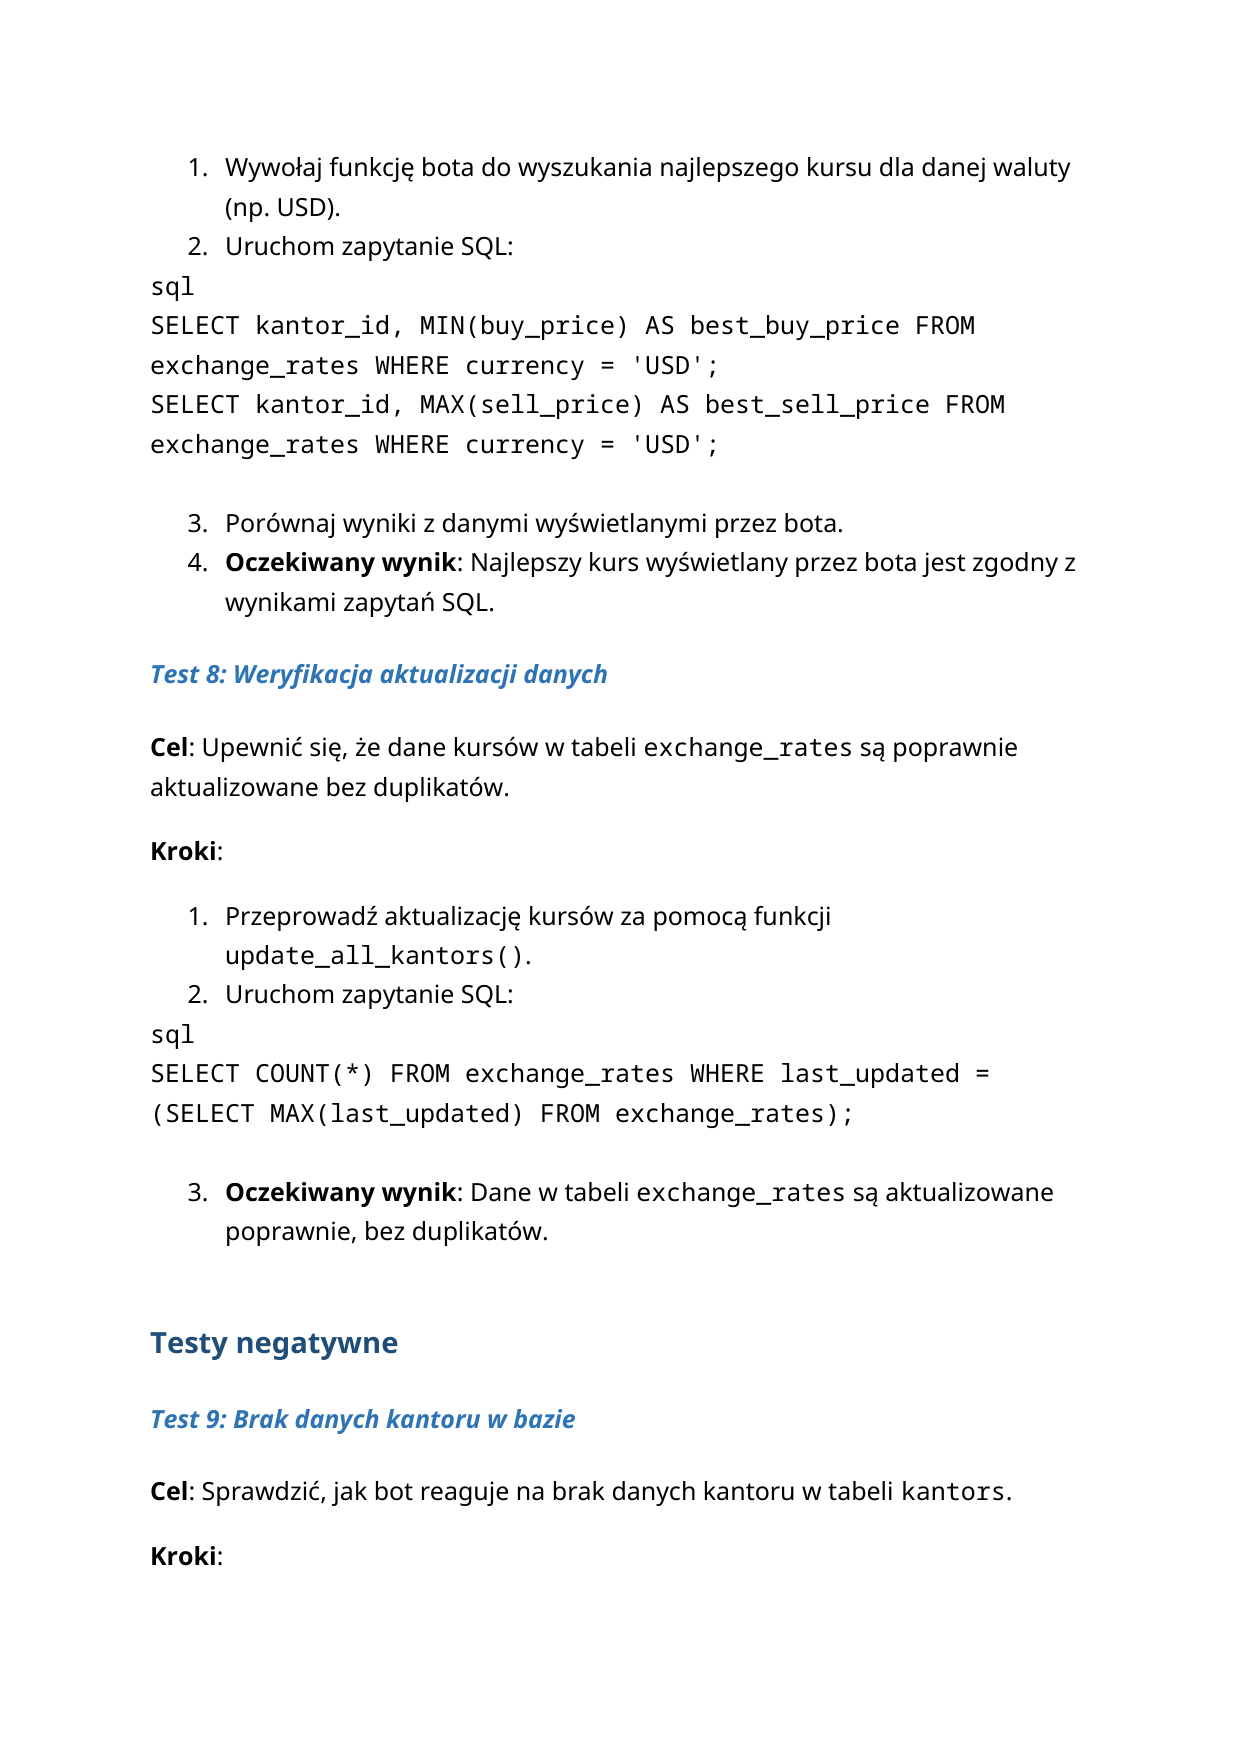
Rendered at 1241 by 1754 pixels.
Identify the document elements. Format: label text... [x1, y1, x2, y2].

text Kroki: [150, 834, 1090, 868]
text Cel: Sprawdzić, jak bot reaguje na brak danych kantoru w tabeli kantors. [150, 1474, 1090, 1508]
list Oczekiwany wynik: Dane w tabeli exchange_rates są aktualizowane poprawnie, bez duplikatów. [187, 1174, 1090, 1248]
list Wywołaj funkcję bota do wyszukania najlepszego kursu dla danej waluty (np. USD). [187, 150, 1090, 223]
text Kroki: [150, 1538, 1090, 1573]
list Oczekiwany wynik: Najlepszy kurs wyświetlany przez bota jest zgodny z wynikami zapytań SQL. [187, 545, 1090, 618]
subtitle Test 9: Brak danych kantoru w bazie [150, 1401, 1090, 1435]
list Porównaj wyniki z danymi wyświetlanymi przez bota. [187, 505, 1090, 539]
text Cel: Upewnić się, że dane kursów w tabeli exchange_rates są poprawnie aktualizowane bez duplikatów. [150, 730, 1090, 803]
text SELECT kantor_id, MIN(buy_price) AS best_buy_price FROM exchange_rates WHERE currency = 'USD'; SELECT kantor_id, MAX(sell_price) AS best_sell_price FROM exchange_rates WHERE currency = 'USD'; [150, 308, 1090, 500]
subtitle Testy negatywne [150, 1322, 1090, 1362]
list Przeprowadź aktualizację kursów za pomocą funkcji update_all_kantors(). [187, 898, 1090, 972]
text SELECT COUNT(*) FROM exchange_rates WHERE last_updated = (SELECT MAX(last_updated) FROM exchange_rates); [150, 1056, 1090, 1169]
text sql [150, 1017, 1090, 1051]
list Uruchom zapytanie SQL: [187, 977, 1090, 1011]
text sql [150, 268, 1090, 302]
subtitle Test 8: Weryfikacja aktualizacji danych [150, 657, 1090, 691]
list Uruchom zapytanie SQL: [187, 229, 1090, 263]
